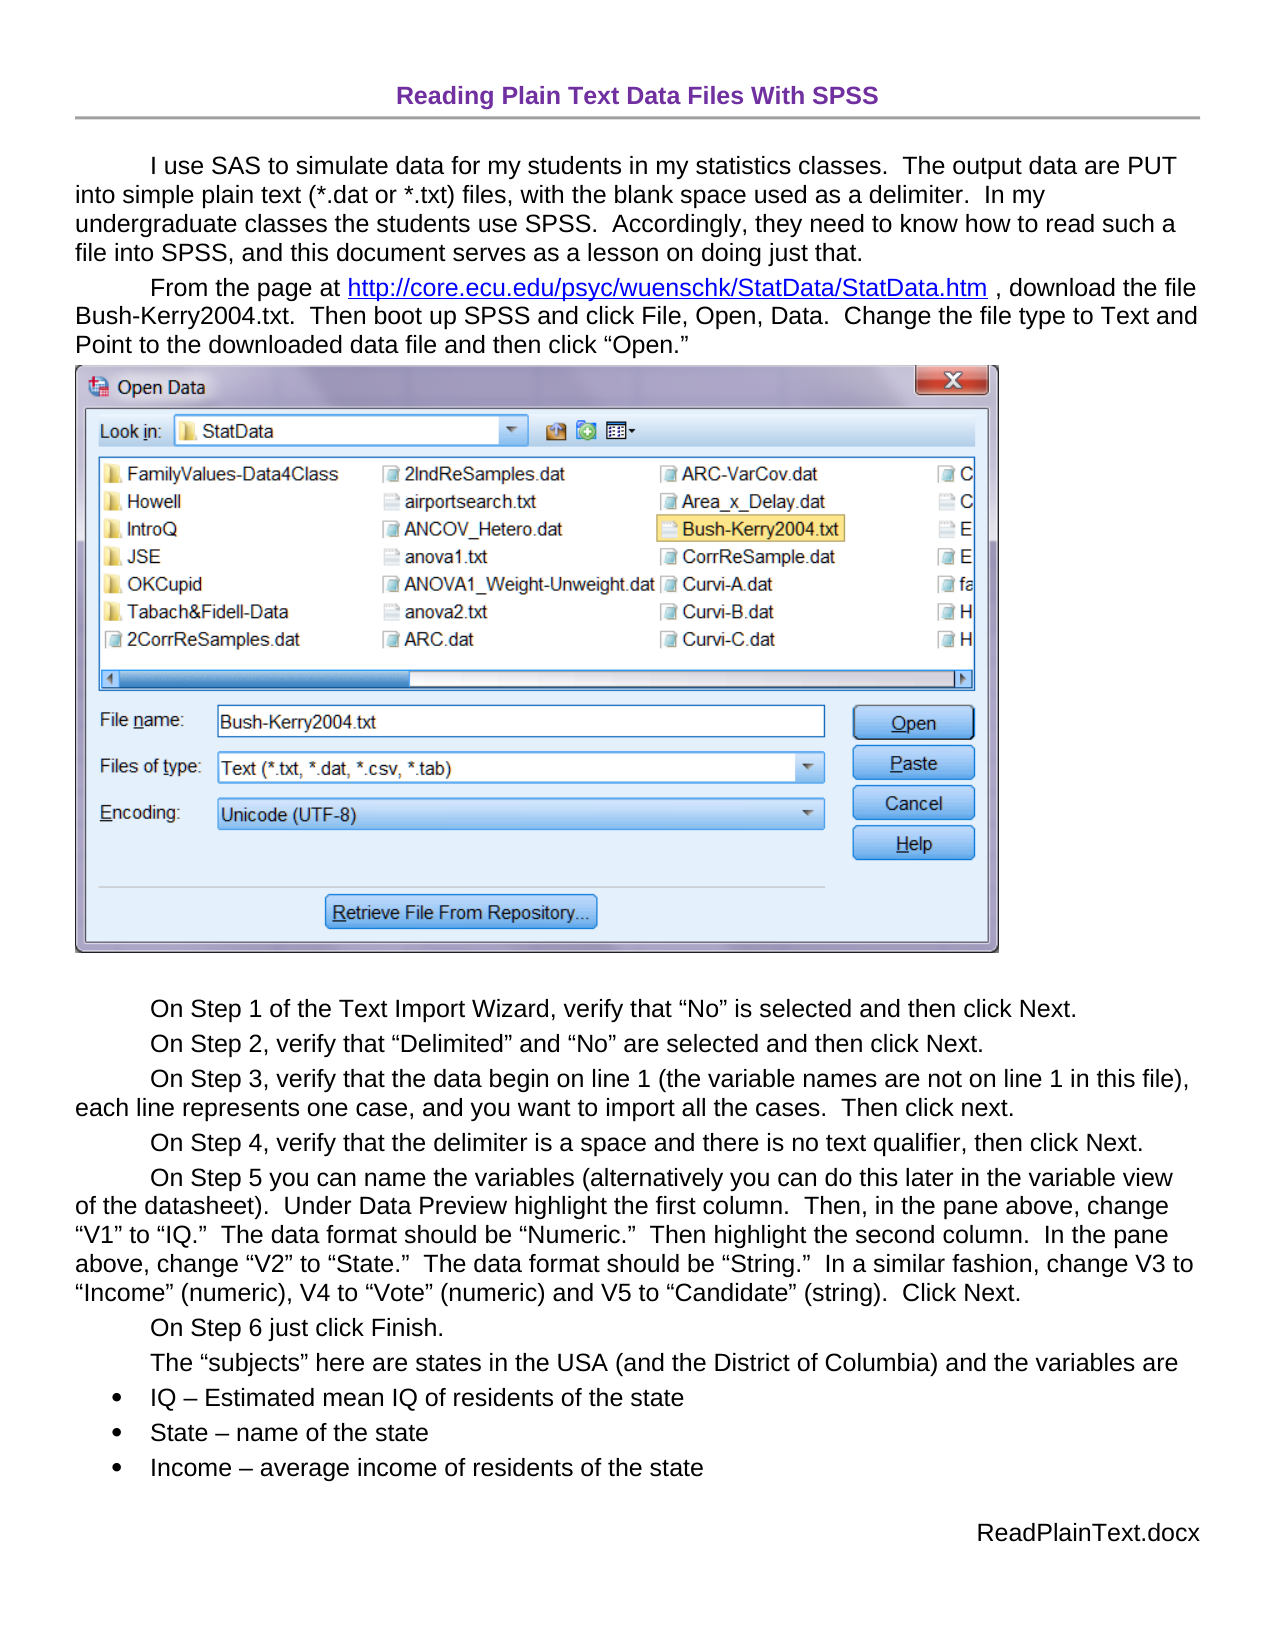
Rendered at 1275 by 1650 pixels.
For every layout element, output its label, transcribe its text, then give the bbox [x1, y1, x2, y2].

text On Step 4, verify that the delimiter is a space and there is no text qualifier, then click Next. [75, 1127, 1200, 1156]
text On Step 2, verify that “Delimited” and “No” are selected and then click Next. [75, 1029, 1200, 1057]
list State – name of the state [112, 1418, 1200, 1446]
text On Step 6 just click Finish. [75, 1312, 1200, 1341]
text I use SAS to simulate data for my students in my statistics classes. The output data are PUT into simple plain text (*.dat or *.txt) files, with the blank space used as a delimiter. In my undergraduate classes the students use SPSS. Accordingly, they need to know how to read such a file into SPSS, and this document serves as a lesson on doing just that. [75, 151, 1200, 266]
text On Step 5 you can name the variables (alternatively you can do this later in the variable view of the datasheet). Under Data Preview highlight the first column. Then, in the pane above, change “V1” to “IQ.” The data format should be “Numeric.” Then highlight the second column. In the pane above, change “V2” to “State.” The data format should be “String.” In a similar fashion, change V3 to “Income” (numeric), V4 to “Vote” (numeric) and V5 to “Candidate” (string). Click Next. [75, 1162, 1200, 1306]
list Income – average income of residents of the state [112, 1453, 1200, 1482]
picture [75, 365, 999, 953]
text The “subjects” here are states in the (and the ) and the variables are [75, 1347, 1200, 1376]
text From the page at http://core.ecu.edu/psyc/wuenschk/StatData/StatData.htm , download the file Bush-Kerry2004.txt. Then boot up SPSS and click File, Open, Data. Change the file type to Text and Point to the downloaded data file and then click “Open.” [75, 272, 1200, 359]
list IQ – Estimated mean IQ of residents of the state [112, 1382, 1200, 1411]
text Reading Plain Text Data Files With SPSS [75, 81, 1200, 110]
text On Step 1 of the Text Import Wizard, verify that “No” is selected and then click Next. [75, 994, 1200, 1022]
text On Step 3, verify that the data begin on line 1 (the variable names are not on line 1 in this file), each line represents one case, and you want to import all the cases. Then click next. [75, 1064, 1200, 1121]
